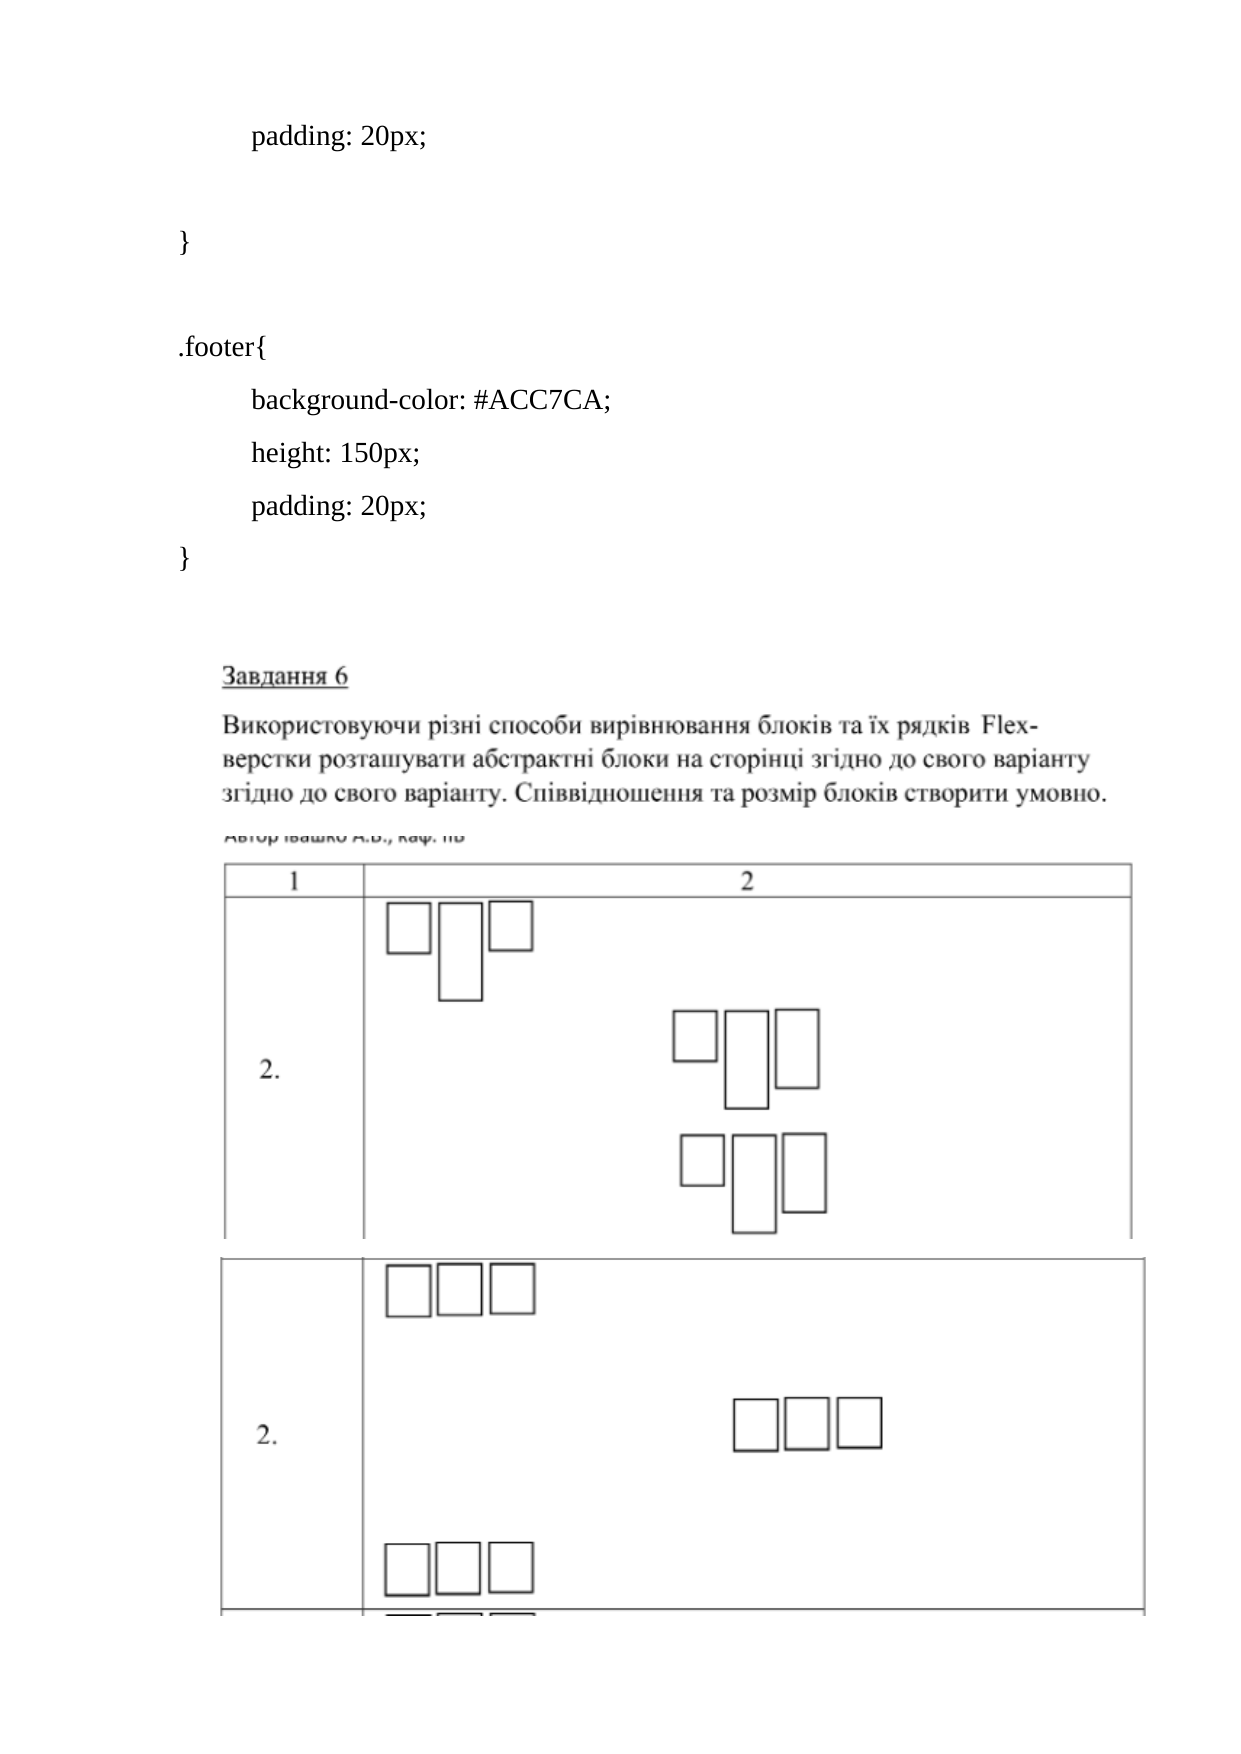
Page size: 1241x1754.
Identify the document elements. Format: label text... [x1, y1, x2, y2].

text } [177, 541, 1152, 574]
picture [177, 646, 1152, 818]
text padding: 20px; [177, 118, 1152, 152]
picture [177, 836, 1152, 1239]
picture [177, 1257, 1152, 1616]
text background-color: #ACC7CA; [177, 382, 1152, 416]
text padding: 20px; [177, 488, 1152, 521]
text } [177, 224, 1152, 257]
text height: 150px; [177, 435, 1152, 468]
text .footer{ [177, 329, 1152, 363]
